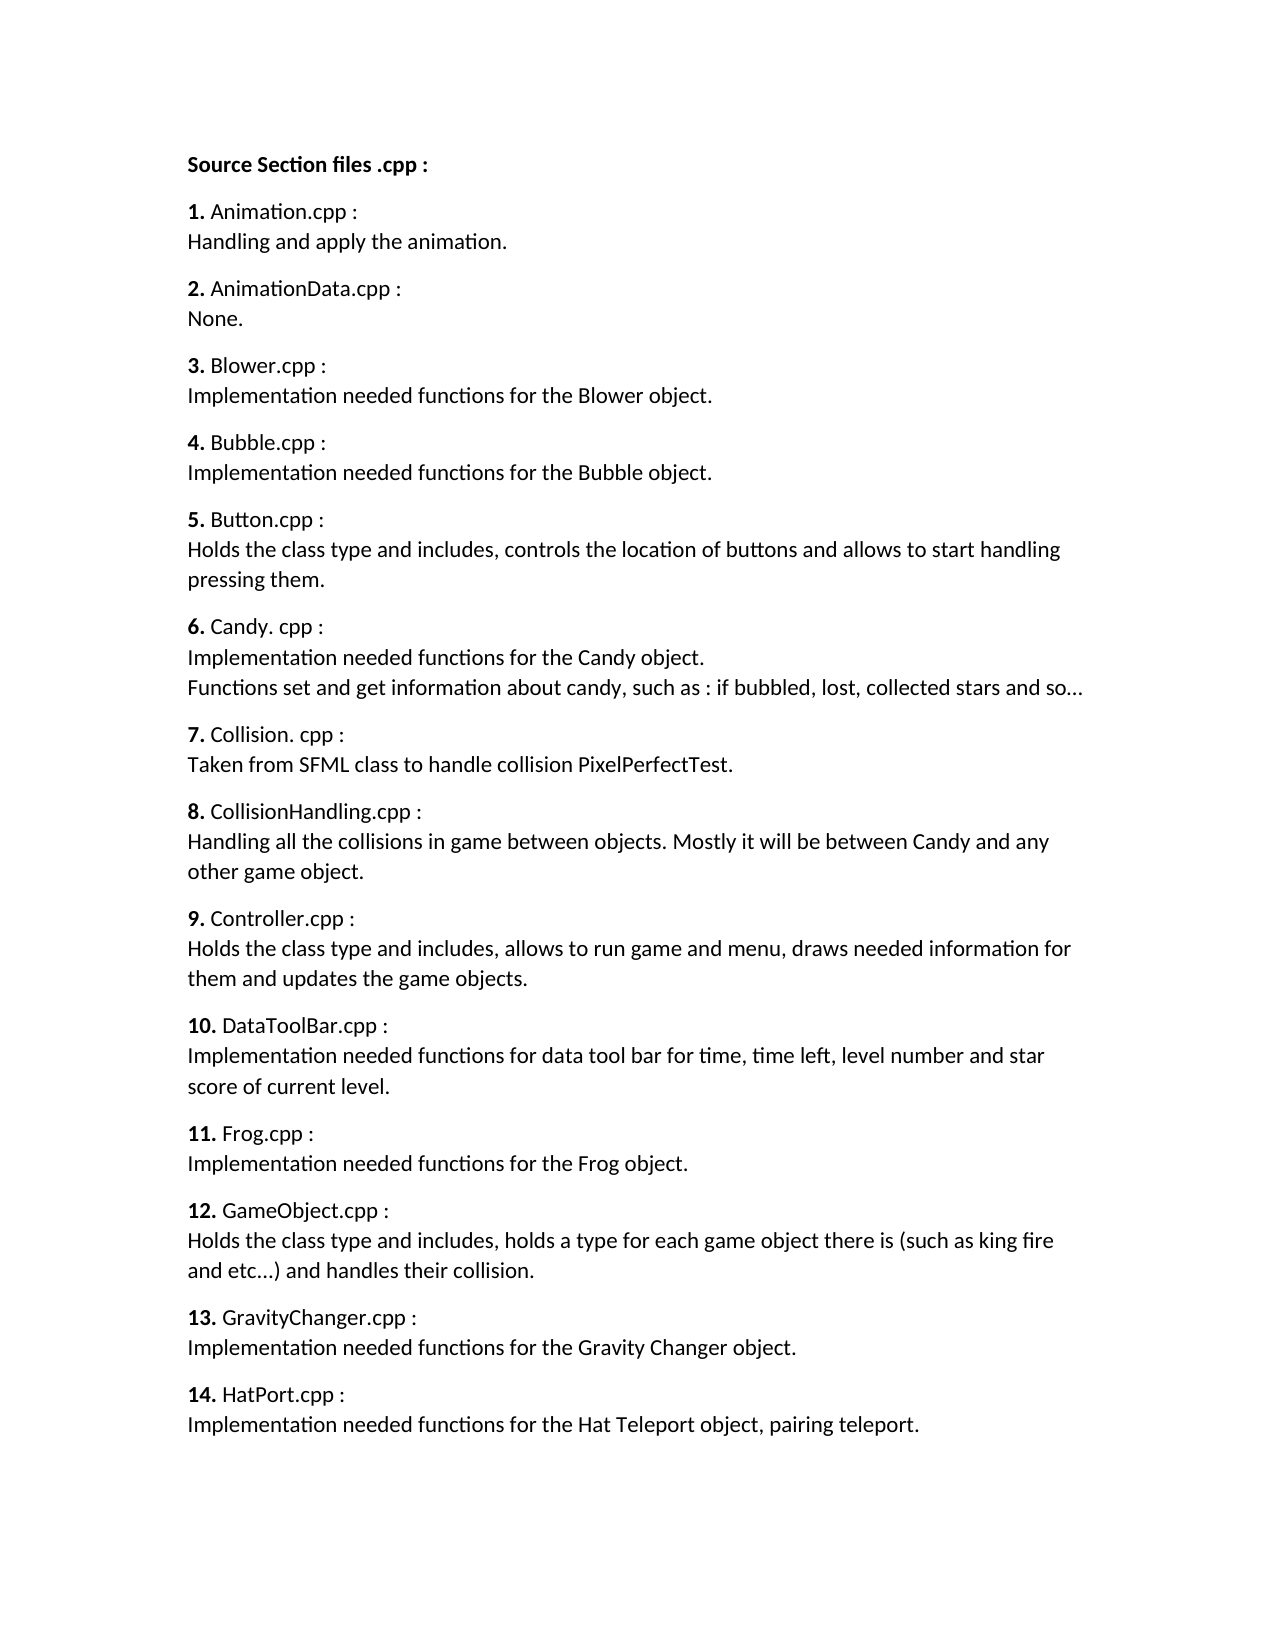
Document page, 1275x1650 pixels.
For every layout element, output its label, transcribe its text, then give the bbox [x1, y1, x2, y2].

text 12. GameObject.cpp : Holds the class type and includes, holds a type for each game object there is (such as king fire and etc...) and handles their collision. [187, 1196, 1087, 1284]
text 6. Candy. cpp : Implementation needed functions for the Candy object. Functions set and get information about candy, such as : if bubbled, lost, collected stars and so… [187, 612, 1087, 701]
text 10. DataToolBar.cpp : Implementation needed functions for data tool bar for time, time left, level number and star score of current level. [187, 1011, 1087, 1100]
text 11. Frog.cpp : Implementation needed functions for the Frog object. [187, 1119, 1087, 1177]
text 7. Collision. cpp : Taken from SFML class to handle collision PixelPerfectTest. [187, 720, 1087, 778]
text 14. HatPort.cpp : Implementation needed functions for the Hat Teleport object, pairing teleport. [187, 1380, 1087, 1438]
text 5. Button.cpp : Holds the class type and includes, controls the location of buttons and allows to start handling pressing them. [187, 505, 1087, 594]
text 4. Bubble.cpp : Implementation needed functions for the Bubble object. [187, 428, 1087, 486]
text 9. Controller.cpp : Holds the class type and includes, allows to run game and menu, draws needed information for them and updates the game objects. [187, 904, 1087, 993]
text 13. GravityChanger.cpp : Implementation needed functions for the Gravity Changer object. [187, 1303, 1087, 1361]
text 2. AnimationData.cpp : None. [187, 274, 1087, 332]
text 1. Animation.cpp : Handling and apply the animation. [187, 197, 1087, 255]
text 8. CollisionHandling.cpp : Handling all the collisions in game between objects. Mostly it will be between Candy and any other game object. [187, 797, 1087, 885]
text Source Section files .cpp : [187, 150, 1087, 178]
text 3. Blower.cpp : Implementation needed functions for the Blower object. [187, 351, 1087, 409]
